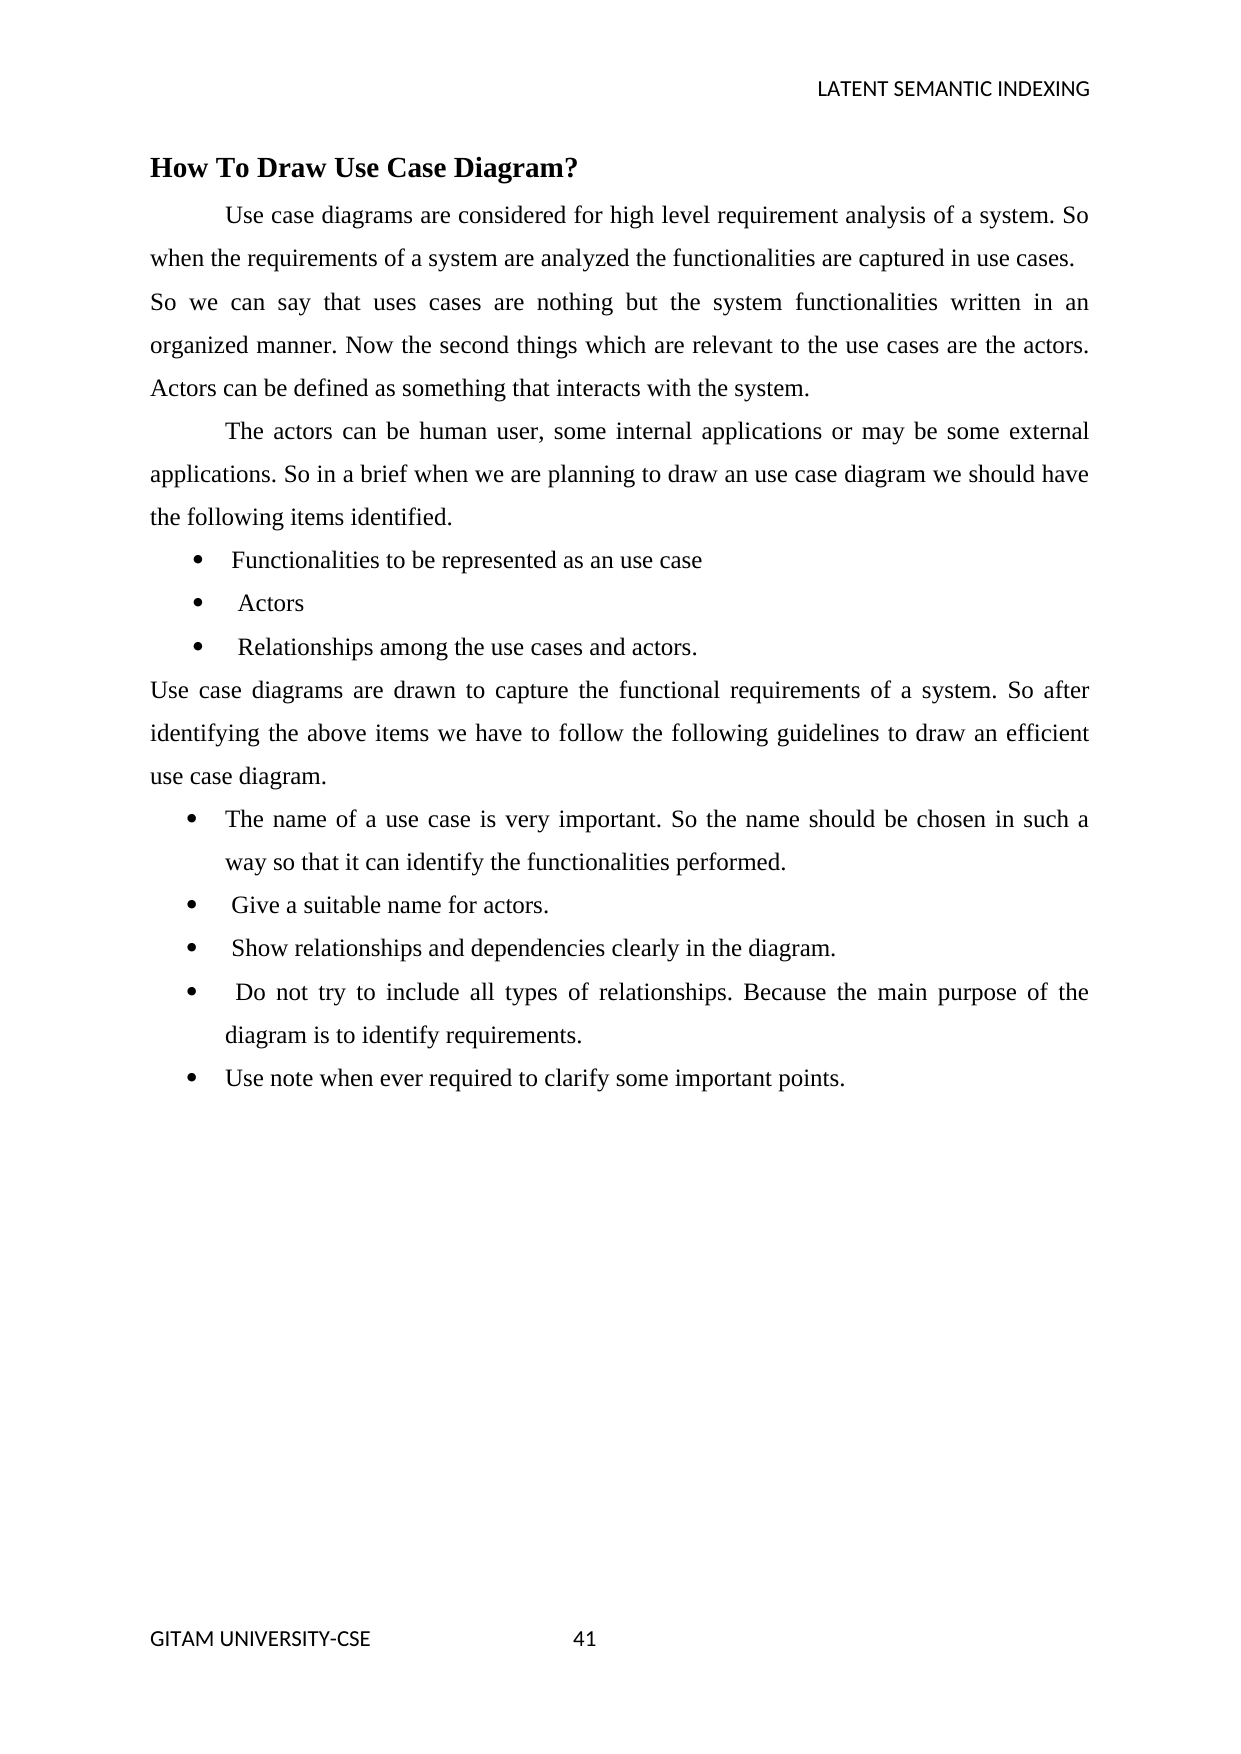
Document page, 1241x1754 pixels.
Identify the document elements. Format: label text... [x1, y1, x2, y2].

text So we can say that uses cases are nothing but the system functionalities written in an organized manner. Now the second things which are relevant to the use cases are the actors. Actors can be defined as something that interacts with the system. [150, 287, 1090, 402]
text Use case diagrams are drawn to capture the functional requirements of a system. So after identifying the above items we have to follow the following guidelines to draw an efficient use case diagram. [150, 675, 1090, 790]
list Actors [194, 588, 1090, 617]
list The name of a use case is very important. So the name should be chosen in such a way so that it can identify the functionalities performed. [187, 804, 1090, 876]
text Use case diagrams are considered for high level requirement analysis of a system. So when the requirements of a system are analyzed the functionalities are captured in use cases. [150, 200, 1090, 272]
list Give a suitable name for actors. [187, 890, 1090, 919]
list Use note when ever required to clarify some important points. [187, 1063, 1090, 1092]
list Functionalities to be represented as an use case [194, 545, 1090, 574]
text The actors can be human user, some internal applications or may be some external applications. So in a brief when we are planning to draw an use case diagram we should have the following items identified. [150, 416, 1090, 531]
text How To Draw Use Case Diagram? [150, 150, 1090, 183]
list Relationships among the use cases and actors. [194, 632, 1090, 660]
list Do not try to include all types of relationships. Because the main purpose of the diagram is to identify requirements. [187, 977, 1090, 1048]
list Show relationships and dependencies clearly in the diagram. [187, 933, 1090, 962]
